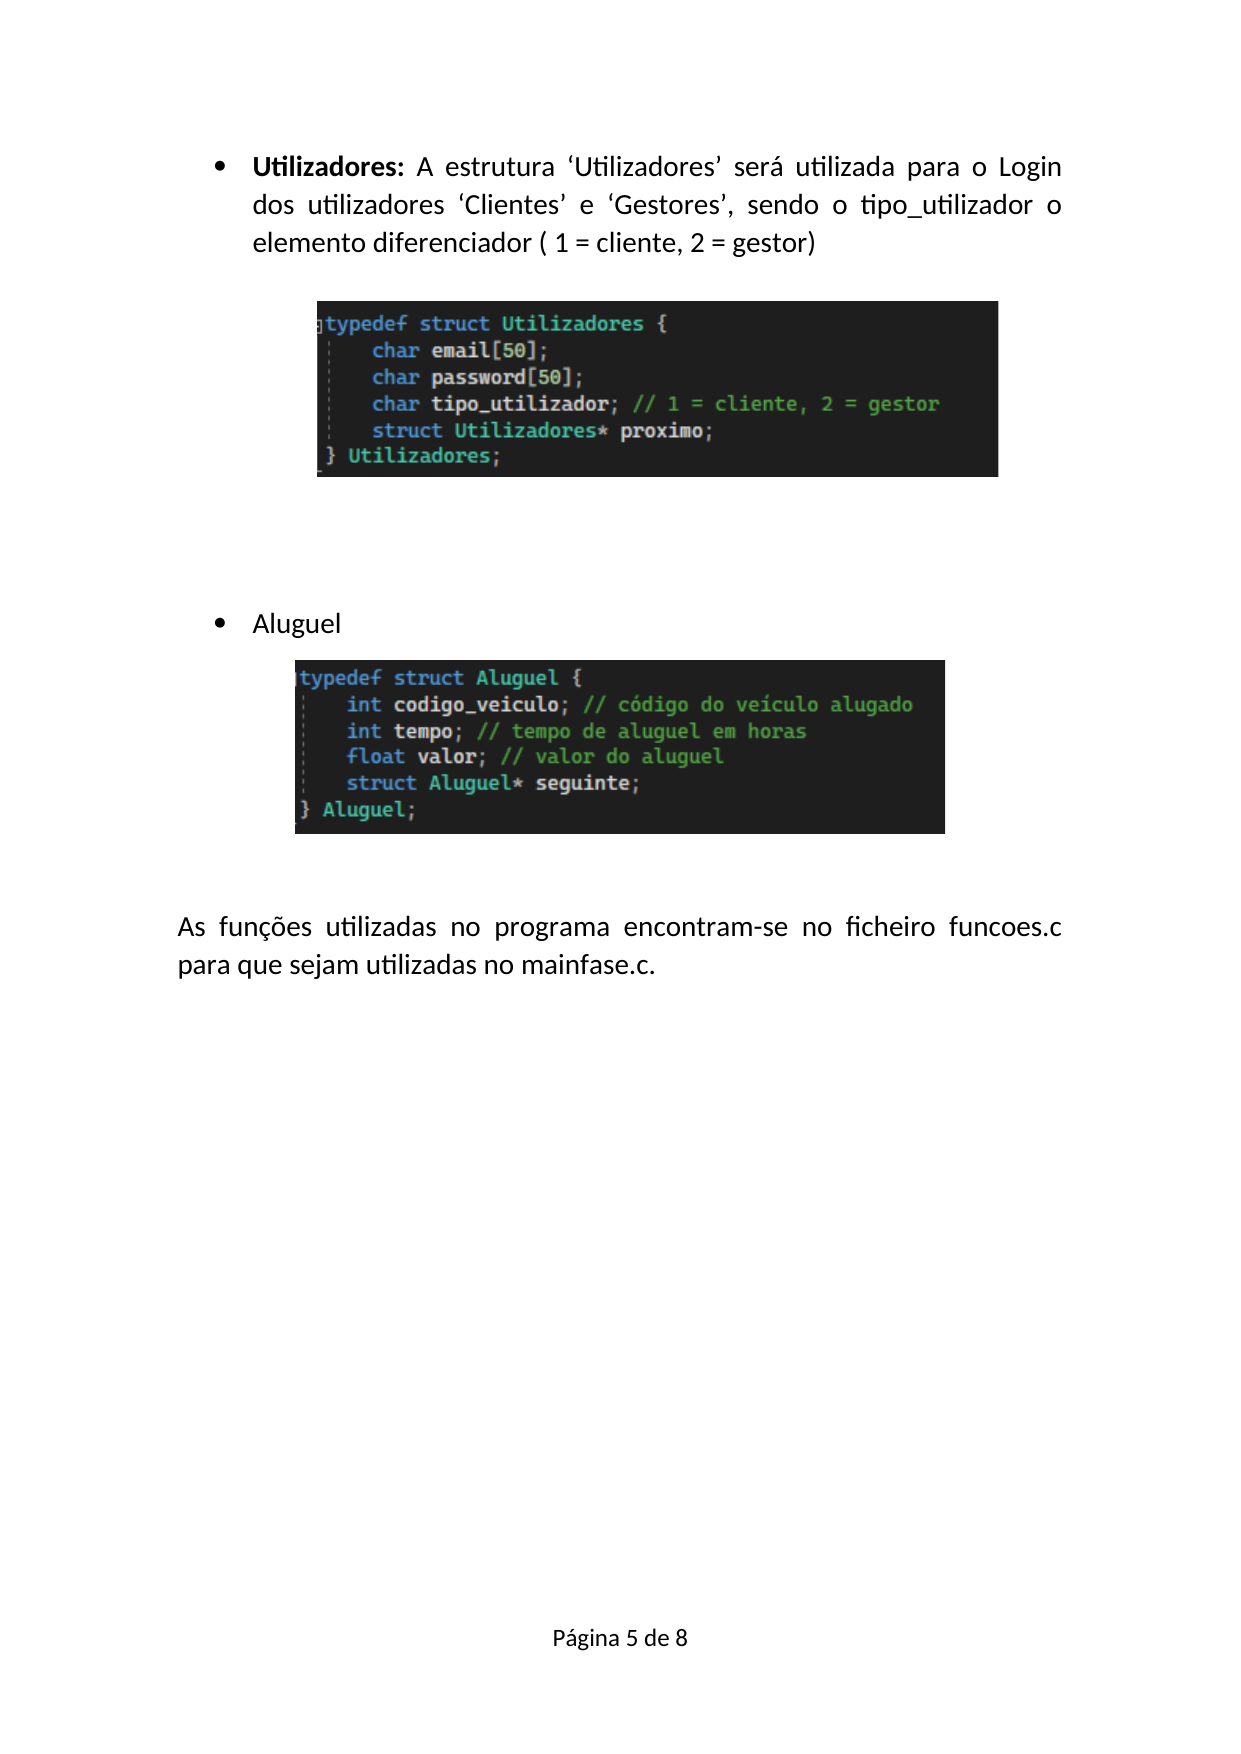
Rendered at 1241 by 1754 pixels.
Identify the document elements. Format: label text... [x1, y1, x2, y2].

picture [295, 660, 946, 834]
picture [317, 301, 999, 477]
text As funções utilizadas no programa encontram-se no ficheiro funcoes.c para que sejam utilizadas no mainfase.c. [177, 908, 1063, 982]
list Utilizadores: A estrutura ‘Utilizadores’ será utilizada para o Login dos utilizadores ‘Clientes’ e ‘Gestores’, sendo o tipo_utilizador o elemento diferenciador ( 1 = cliente, 2 = gestor) [215, 148, 1063, 260]
list Aluguel [215, 605, 1063, 641]
